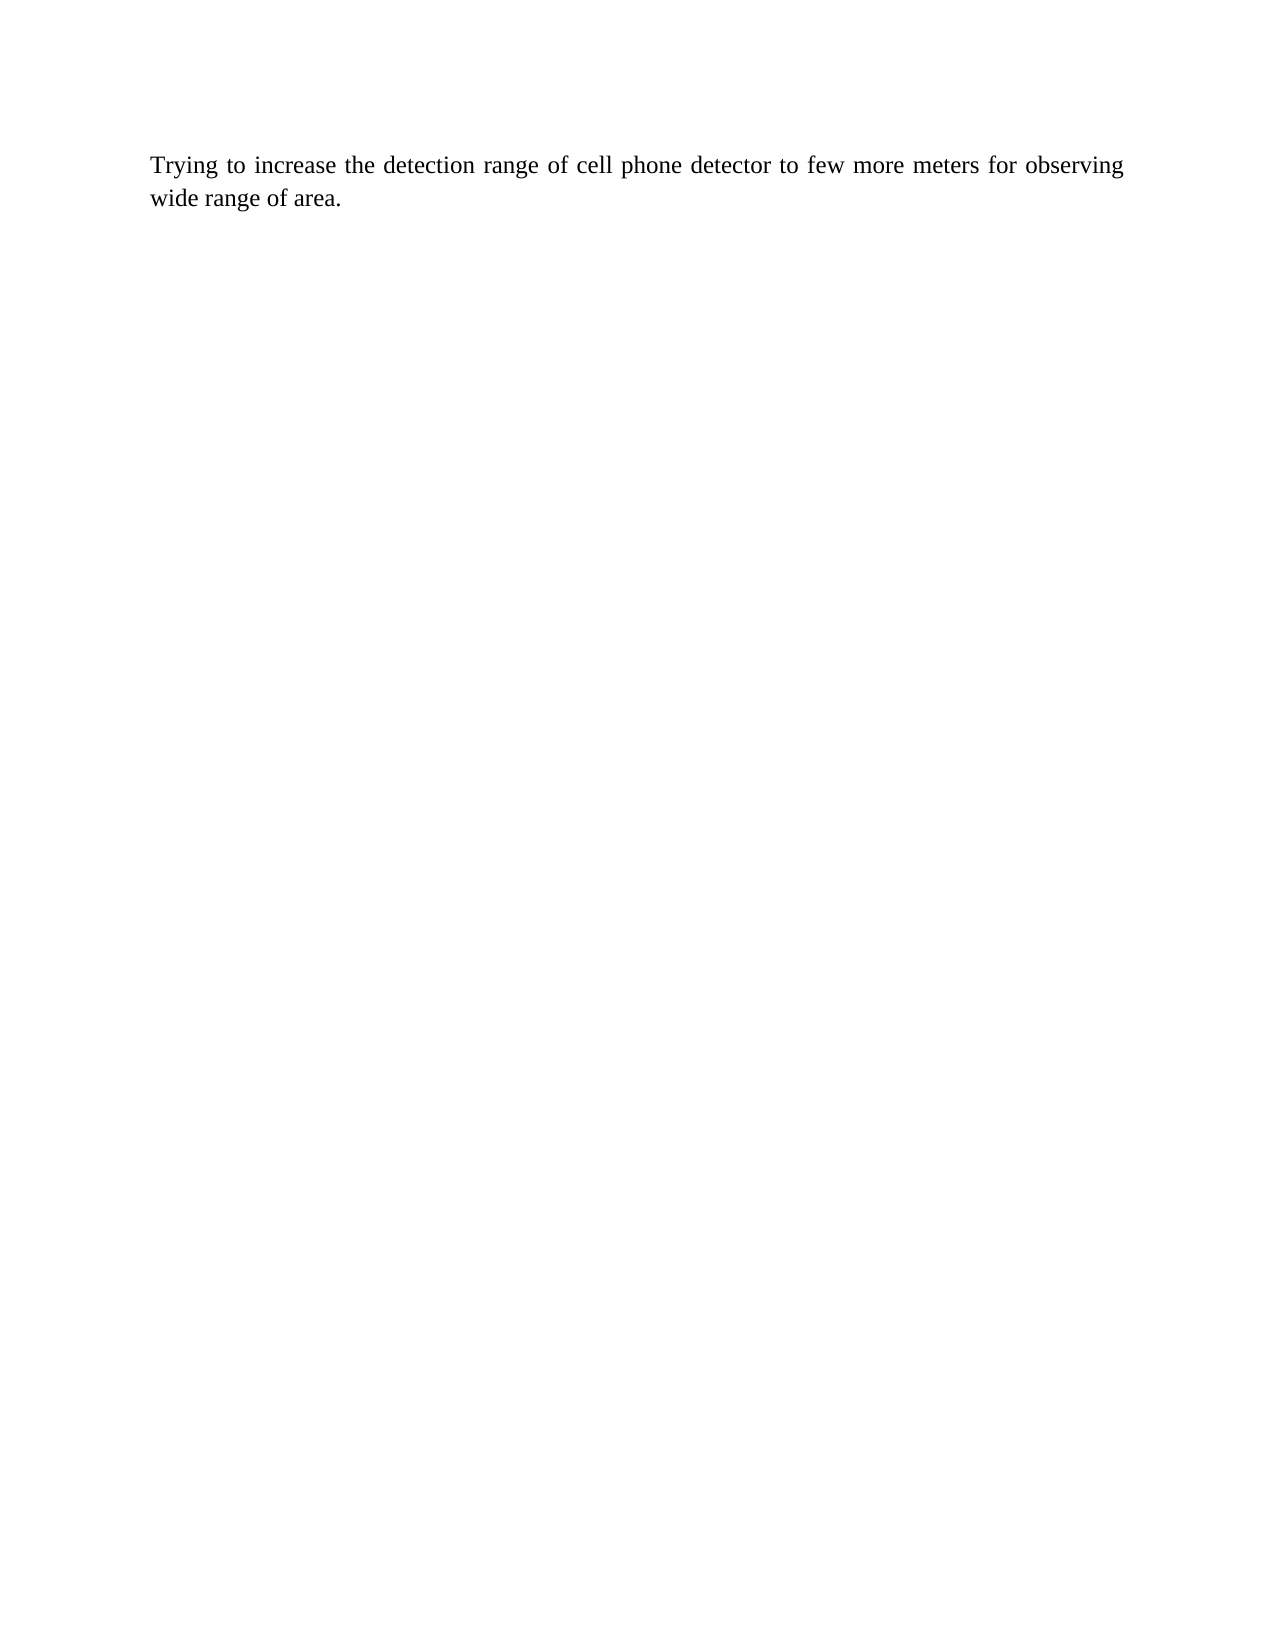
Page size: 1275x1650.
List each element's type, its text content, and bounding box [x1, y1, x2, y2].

text Trying to increase the detection range of cell phone detector to few more meters for observing wide range of area. [150, 150, 1125, 212]
